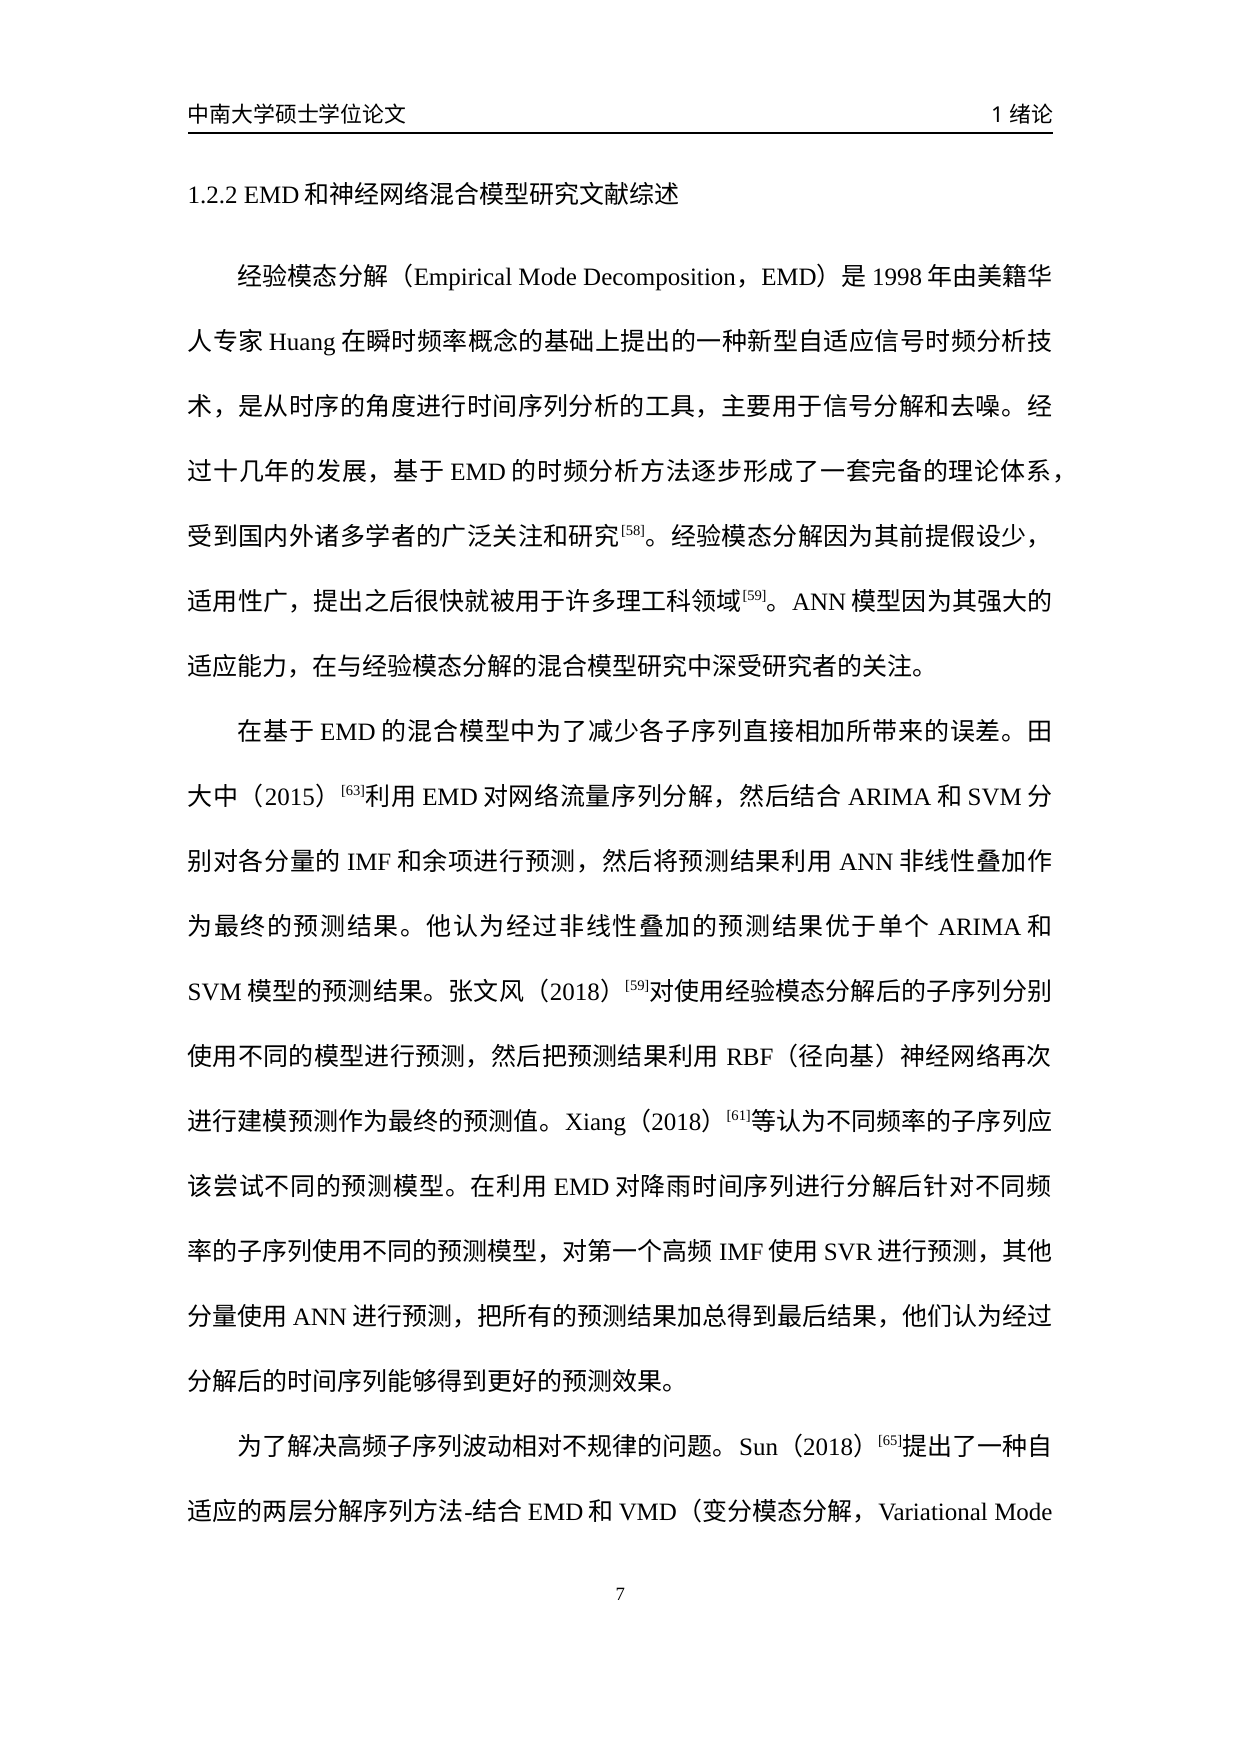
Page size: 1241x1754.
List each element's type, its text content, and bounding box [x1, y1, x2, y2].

text 经验模态分解（Empirical Mode Decomposition，EMD）是1998年由美籍华人专家Huang在瞬时频率概念的基础上提出的一种新型自适应信号时频分析技术，是从时序的角度进行时间序列分析的工具，主要用于信号分解和去噪。经过十几年的发展，基于EMD的时频分析方法逐步形成了一套完备的理论体系，受到国内外诸多学者的广泛关注和研究[58]。经验模态分解因为其前提假设少，适用性广，提出之后很快就被用于许多理工科领域[59]。ANN模型因为其强大的适应能力，在与经验模态分解的混合模型研究中深受研究者的关注。 [187, 242, 1053, 697]
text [187, 1412, 1053, 1542]
text 1.2.2 EMD和神经网络混合模型研究文献综述 [187, 160, 1053, 225]
text 在基于EMD的混合模型中为了减少各子序列直接相加所带来的误差。田大中（2015）[63]利用EMD对网络流量序列分解，然后结合ARIMA和SVM分别对各分量的IMF和余项进行预测，然后将预测结果利用ANN非线性叠加作为最终的预测结果。他认为经过非线性叠加的预测结果优于单个ARIMA和SVM模型的预测结果。张文风（2018）[59]对使用经验模态分解后的子序列分别使用不同的模型进行预测，然后把预测结果利用RBF（径向基）神经网络再次进行建模预测作为最终的预测值。Xiang（2018）[61]等认为不同频率的子序列应该尝试不同的预测模型。在利用EMD对降雨时间序列进行分解后针对不同频率的子序列使用不同的预测模型，对第一个高频IMF使用SVR进行预测，其他分量使用ANN进行预测，把所有的预测结果加总得到最后结果，他们认为经过分解后的时间序列能够得到更好的预测效果。 [187, 697, 1053, 1412]
